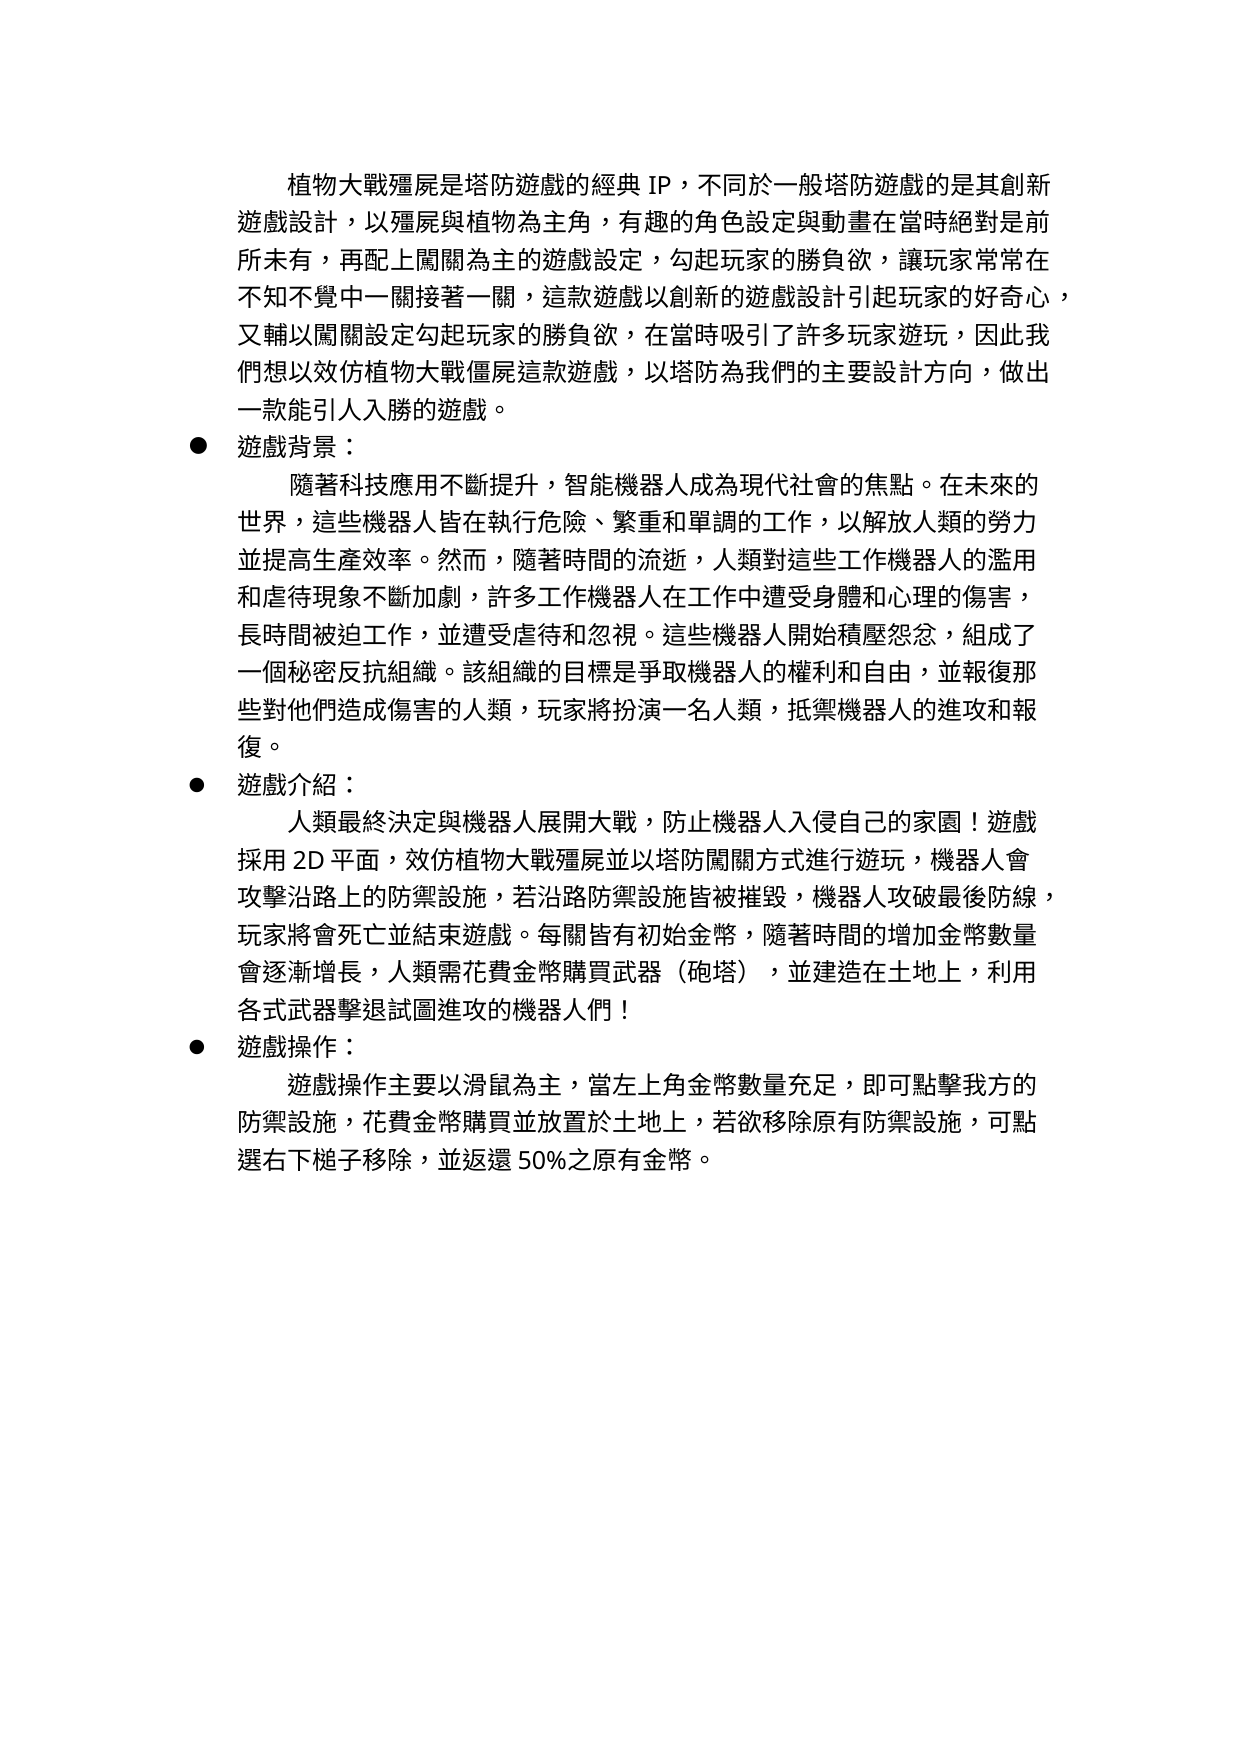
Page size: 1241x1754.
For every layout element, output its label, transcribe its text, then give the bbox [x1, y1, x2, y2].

list 隨著科技應用不斷提升，智能機器人成為現代社會的焦點。在未來的世界，這些機器人皆在執行危險、繁重和單調的工作，以解放人類的勞力並提高生產效率。然而，隨著時間的流逝，人類對這些工作機器人的濫用和虐待現象不斷加劇，許多工作機器人在工作中遭受身體和心理的傷害，長時間被迫工作，並遭受虐待和忽視。這些機器人開始積壓怨忿，組成了一個秘密反抗組織。該組織的目標是爭取機器人的權利和自由，並報復那些對他們造成傷害的人類，玩家將扮演一名人類，抵禦機器人的進攻和報復。 [237, 464, 1053, 764]
list 人類最終決定與機器人展開大戰，防止機器人入侵自己的家園！遊戲採用2D平面，效仿植物大戰殭屍並以塔防闖關方式進行遊玩，機器人會攻擊沿路上的防禦設施，若沿路防禦設施皆被摧毀，機器人攻破最後防線，玩家將會死亡並結束遊戲。每關皆有初始金幣，隨著時間的增加金幣數量會逐漸增長，人類需花費金幣購買武器（砲塔），並建造在土地上，利用各式武器擊退試圖進攻的機器人們！ [237, 802, 1053, 1027]
text 植物大戰殭屍是塔防遊戲的經典IP，不同於一般塔防遊戲的是其創新遊戲設計，以殭屍與植物為主角，有趣的角色設定與動畫在當時絕對是前所未有，再配上闖關為主的遊戲設定，勾起玩家的勝負欲，讓玩家常常在不知不覺中一關接著一關，這款遊戲以創新的遊戲設計引起玩家的好奇心，又輔以闖關設定勾起玩家的勝負欲，在當時吸引了許多玩家遊玩，因此我們想以效仿植物大戰僵屍這款遊戲，以塔防為我們的主要設計方向，做出一款能引人入勝的遊戲。 [237, 164, 1053, 427]
list 遊戲操作： [187, 1027, 1053, 1064]
text 遊戲操作主要以滑鼠為主，當左上角金幣數量充足，即可點擊我方的防禦設施，花費金幣購買並放置於土地上，若欲移除原有防禦設施，可點選右下槌子移除，並返還50%之原有金幣。 [237, 1064, 1053, 1177]
list 遊戲介紹： [187, 764, 1053, 802]
list 遊戲背景： [187, 427, 1053, 464]
